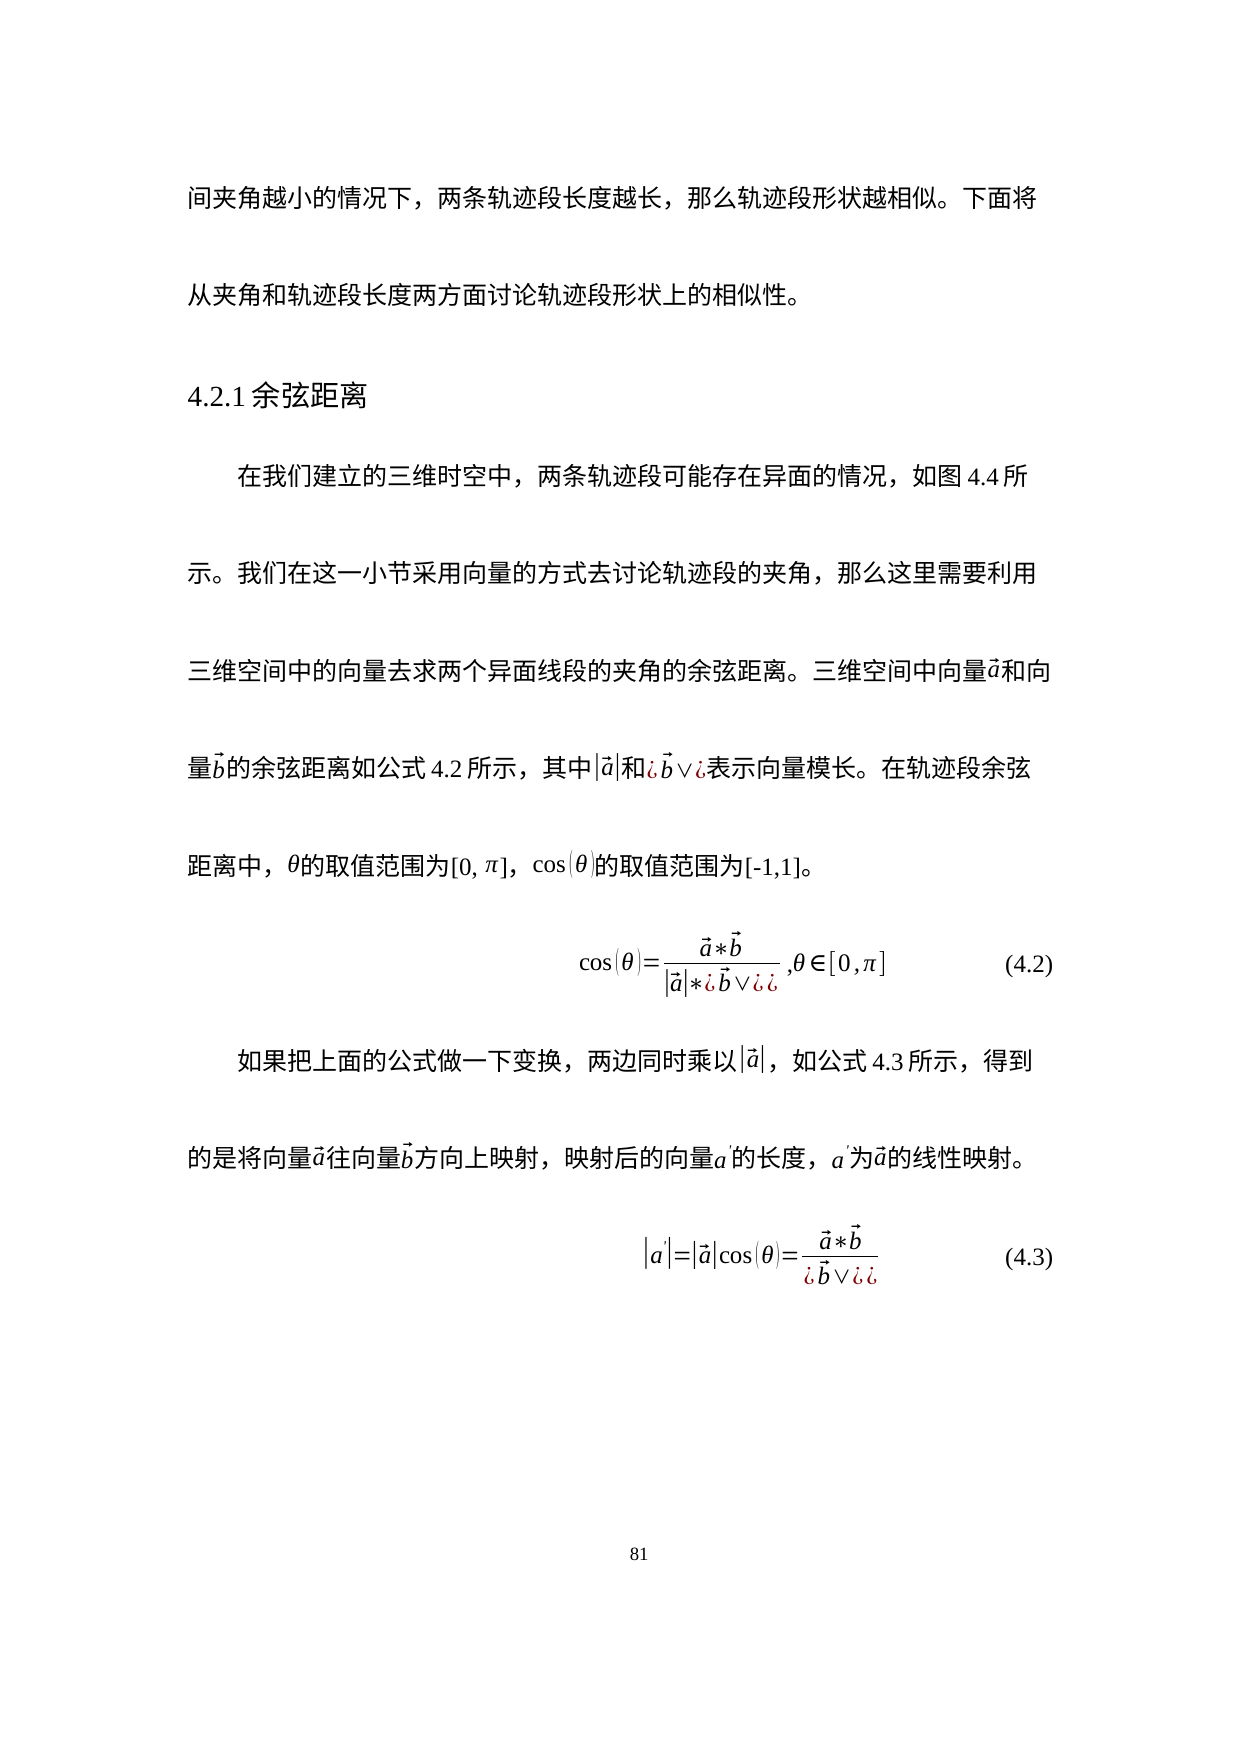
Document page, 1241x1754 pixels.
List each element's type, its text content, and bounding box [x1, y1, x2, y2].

text 在我们建立的三维时空中，两条轨迹段可能存在异面的情况，如图4.4所示。我们在这一小节采用向量的方式去讨论轨迹段的夹角，那么这里需要利用三维空间中的向量去求两个异面线段的夹角的余弦距离。三维空间中向量和向量的余弦距离如公式4.2所示，其中和表示向量模长。在轨迹段余弦距离中，的取值范围为[0, ]，的取值范围为[-1,1]。 [187, 442, 1053, 897]
text 如果把上面的公式做一下变换，两边同时乘以，如公式4.3所示，得到的是将向量往向量方向上映射，映射后的向量的长度，为的线性映射。 [187, 1027, 1053, 1189]
subtitle 4.2.1余弦距离 [187, 361, 1053, 426]
text (4.3) [187, 1208, 1053, 1305]
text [187, 164, 1053, 326]
text , (4.2) [187, 915, 1053, 1013]
